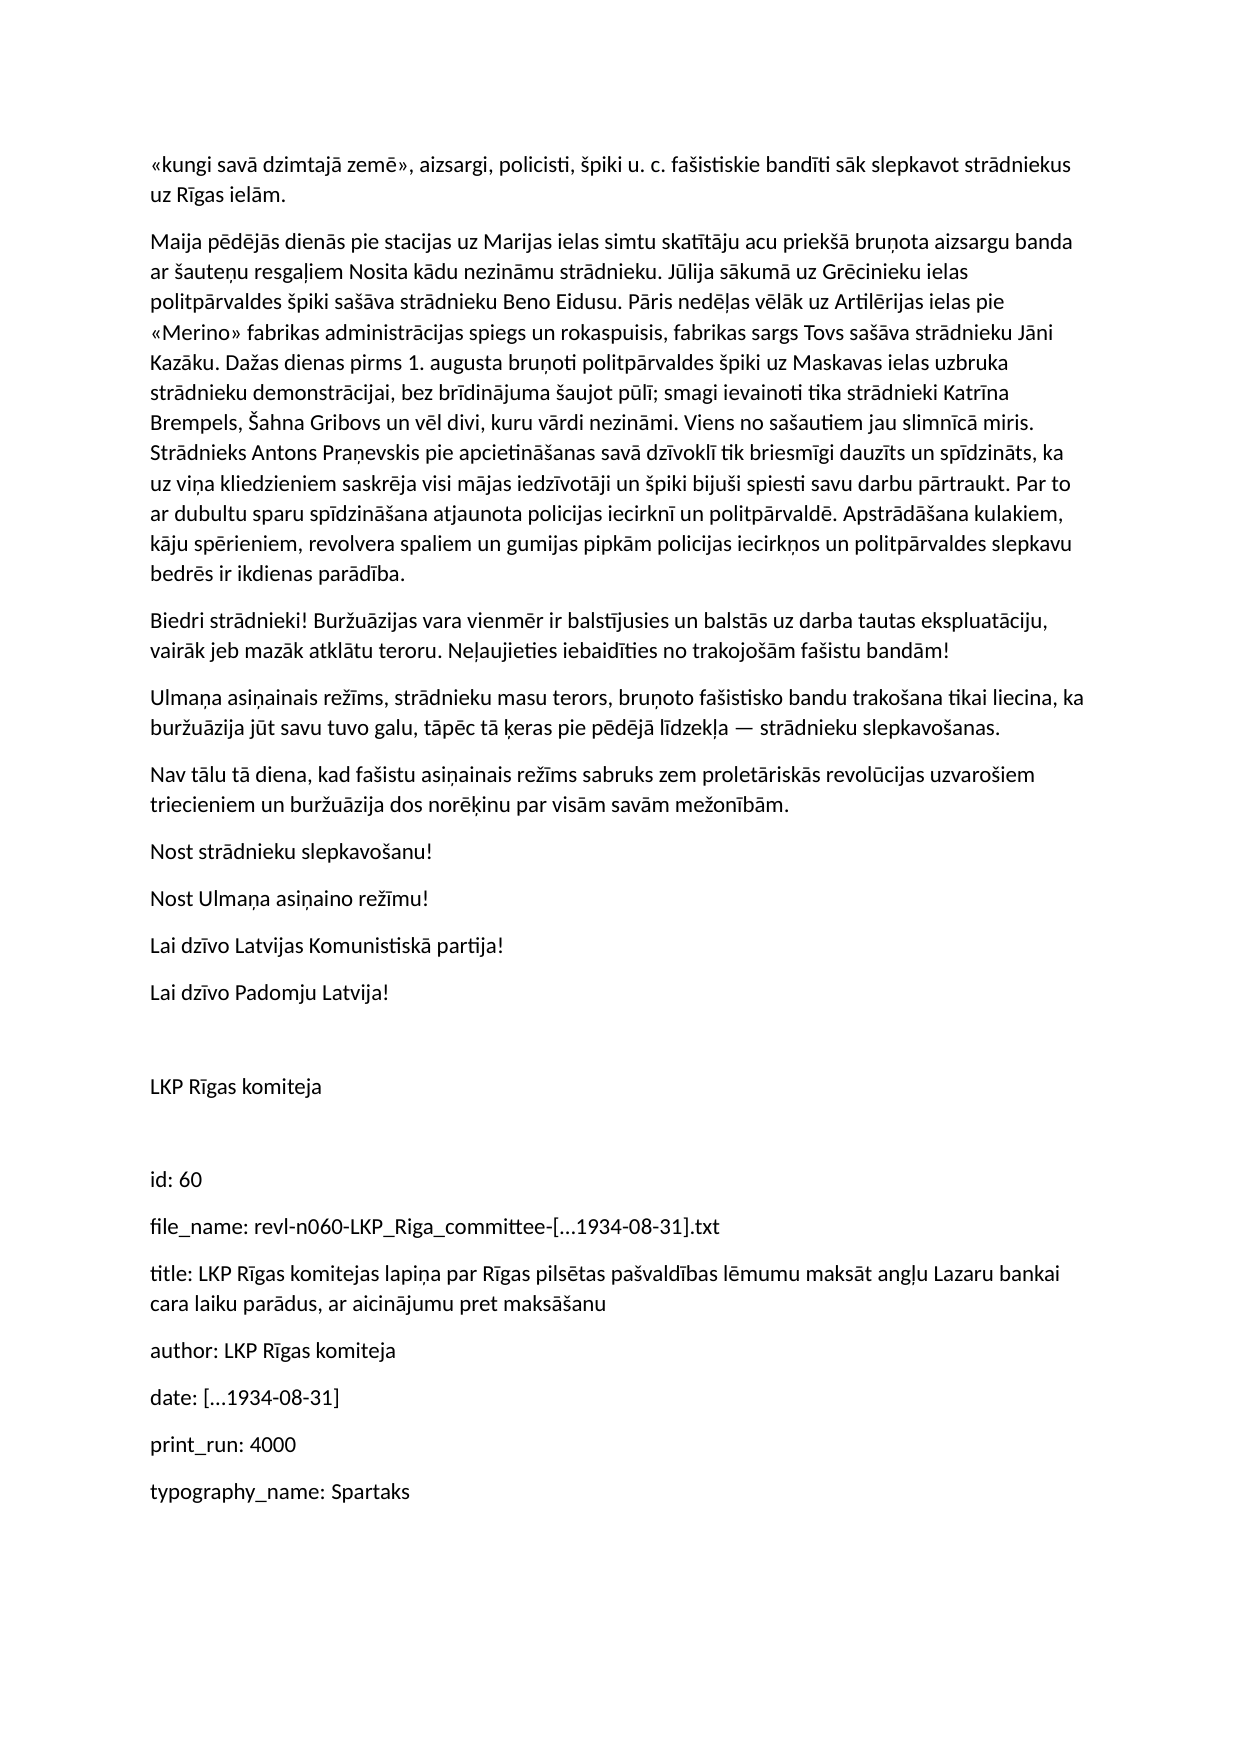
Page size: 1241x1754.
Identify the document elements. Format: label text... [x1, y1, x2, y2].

text date: […1934-08-31] [150, 1383, 1090, 1411]
text typography_name: Spartaks [150, 1477, 1090, 1505]
text author: LKP Rīgas komiteja [150, 1336, 1090, 1364]
text Nost strādnieku slepkavošanu! [150, 837, 1090, 866]
text Ulmaņa asiņainais režīms, strādnieku masu terors, bruņoto fašistisko bandu trakošana tikai liecina, ka buržuāzija jūt savu tuvo galu, tāpēc tā ķeras pie pēdējā līdzekļa — strādnieku slepkavošanas. [150, 683, 1090, 742]
text Lai dzīvo Padomju Latvija! [150, 978, 1090, 1006]
text title: LKP Rīgas komitejas lapiņa par Rīgas pilsētas pašvaldības lēmumu maksāt angļu Lazaru bankai cara laiku parādus, ar aicinājumu pret maksāšanu [150, 1259, 1090, 1318]
text id: 60 [150, 1166, 1090, 1194]
text Lai dzīvo Latvijas Komunistiskā partija! [150, 931, 1090, 959]
text Biedri strādnieki! Buržuāzijas vara vienmēr ir balstījusies un balstās uz darba tautas ekspluatāciju, vairāk jeb mazāk atklātu teroru. Neļaujieties iebaidīties no trakojošām fašistu bandām! [150, 606, 1090, 664]
text LKP Rīgas komiteja [150, 1072, 1090, 1100]
text Nav tālu tā diena, kad fašistu asiņainais režīms sabruks zem proletāriskās revolūcijas uzvarošiem triecieniem un buržuāzija dos norēķinu par visām savām mežonībām. [150, 760, 1090, 819]
text print_run: 4000 [150, 1430, 1090, 1458]
text file_name: revl-n060-LKP_Riga_committee-[…1934-08-31].txt [150, 1212, 1090, 1241]
text Nost Ulmaņa asiņaino režīmu! [150, 884, 1090, 912]
